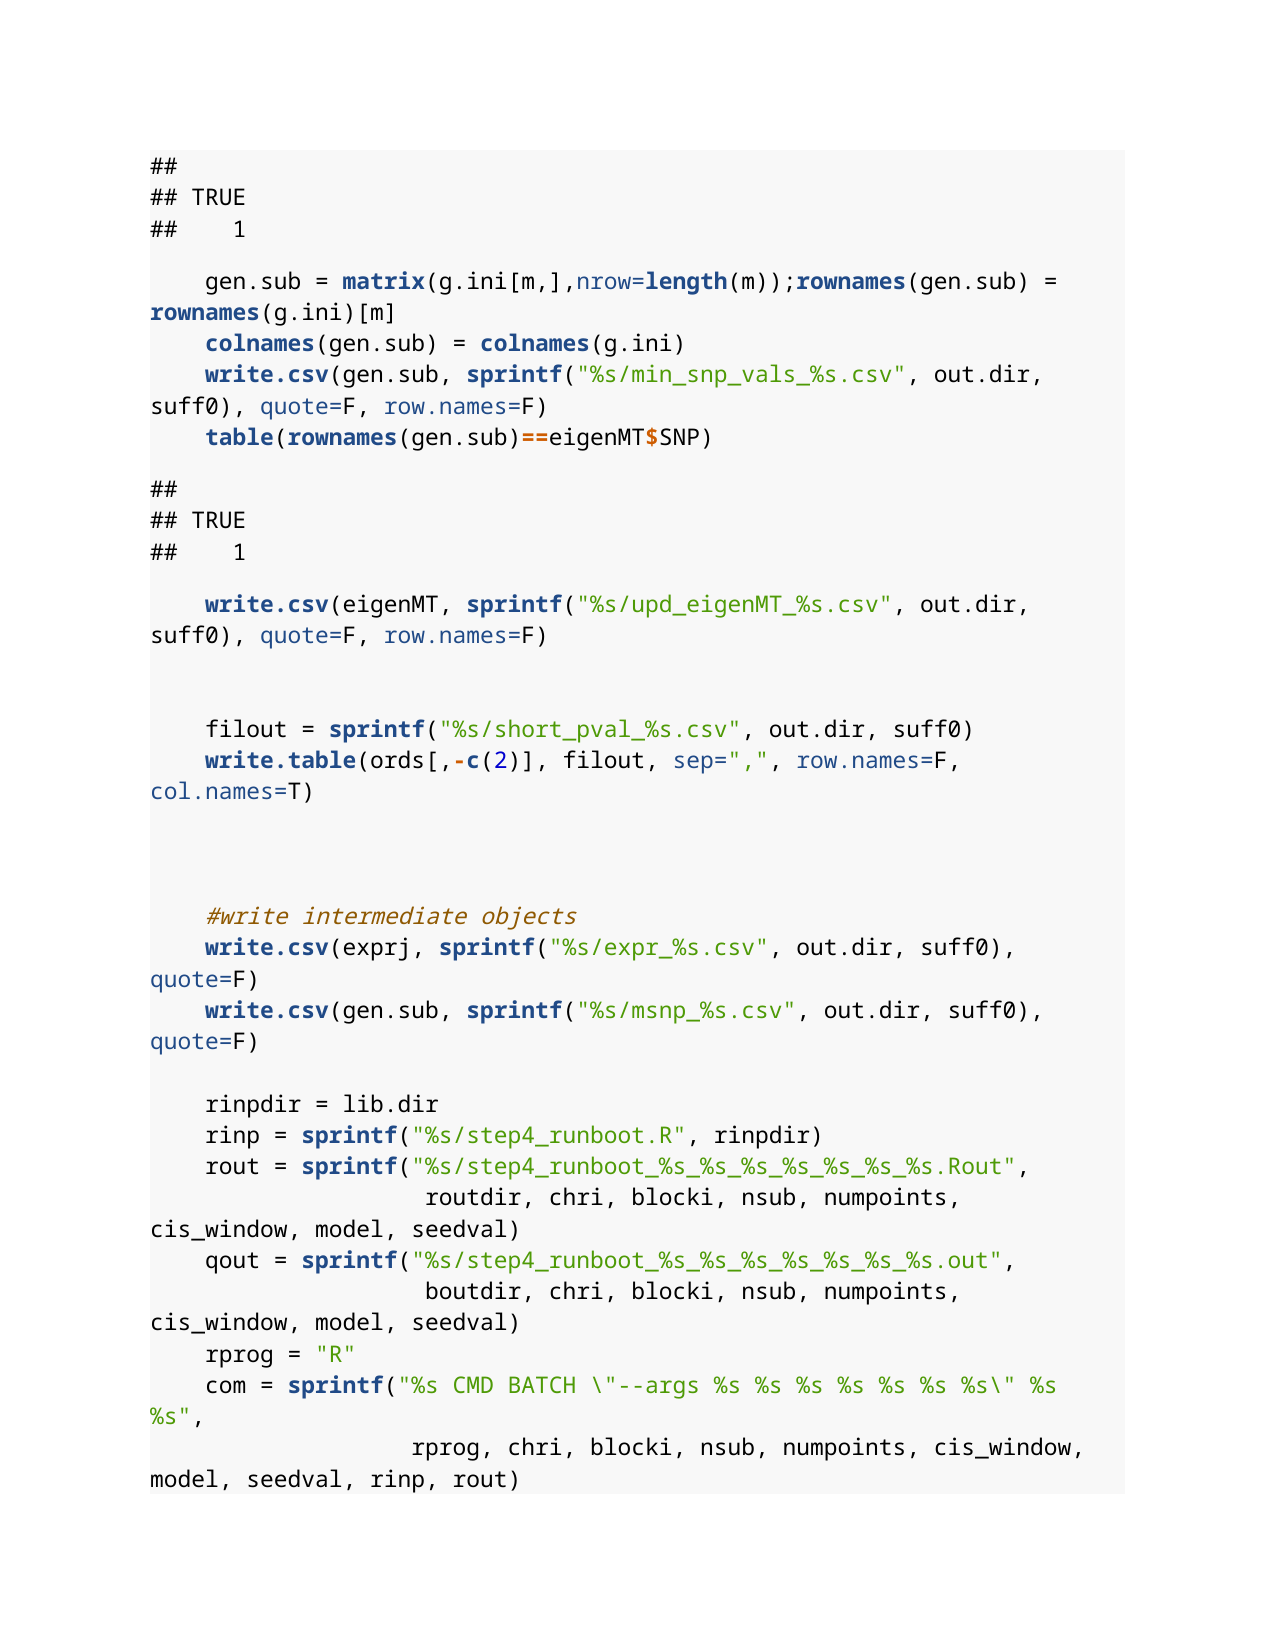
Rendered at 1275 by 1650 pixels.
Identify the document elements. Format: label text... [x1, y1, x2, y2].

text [150, 587, 1125, 1494]
text ## ## TRUE ## 1 [150, 473, 1125, 567]
text gen.sub = matrix(g.ini[m,],nrow=length(m));rownames(gen.sub) = rownames(g.ini)[m] colnames(gen.sub) = colnames(g.ini) write.csv(gen.sub, sprintf("%s/min_snp_vals_%s.csv", out.dir, suff0), quote=F, row.names=F) table(rownames(gen.sub)==eigenMT$SNP) [150, 264, 1125, 452]
text ## ## TRUE ## 1 [150, 150, 1125, 244]
